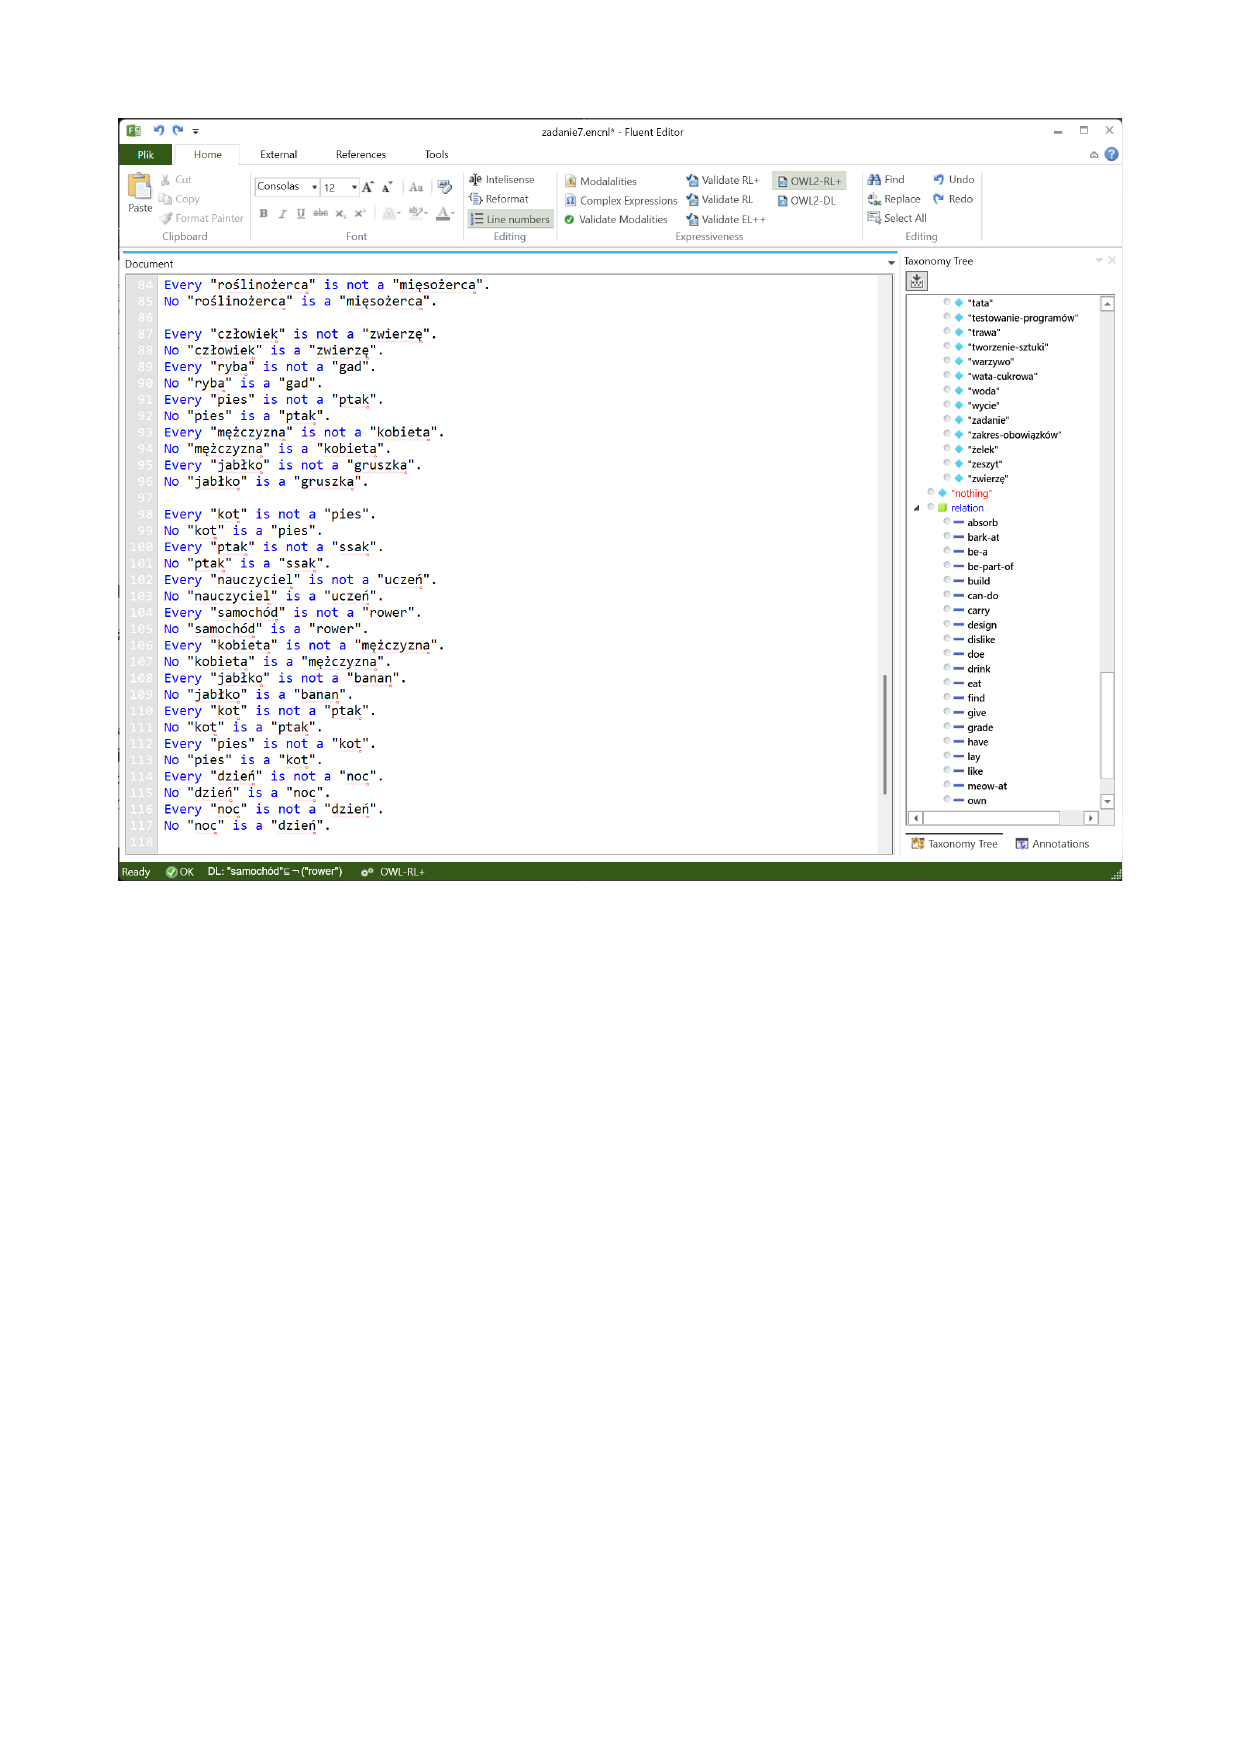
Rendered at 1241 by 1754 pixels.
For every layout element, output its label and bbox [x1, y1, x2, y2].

picture [118, 118, 1123, 881]
